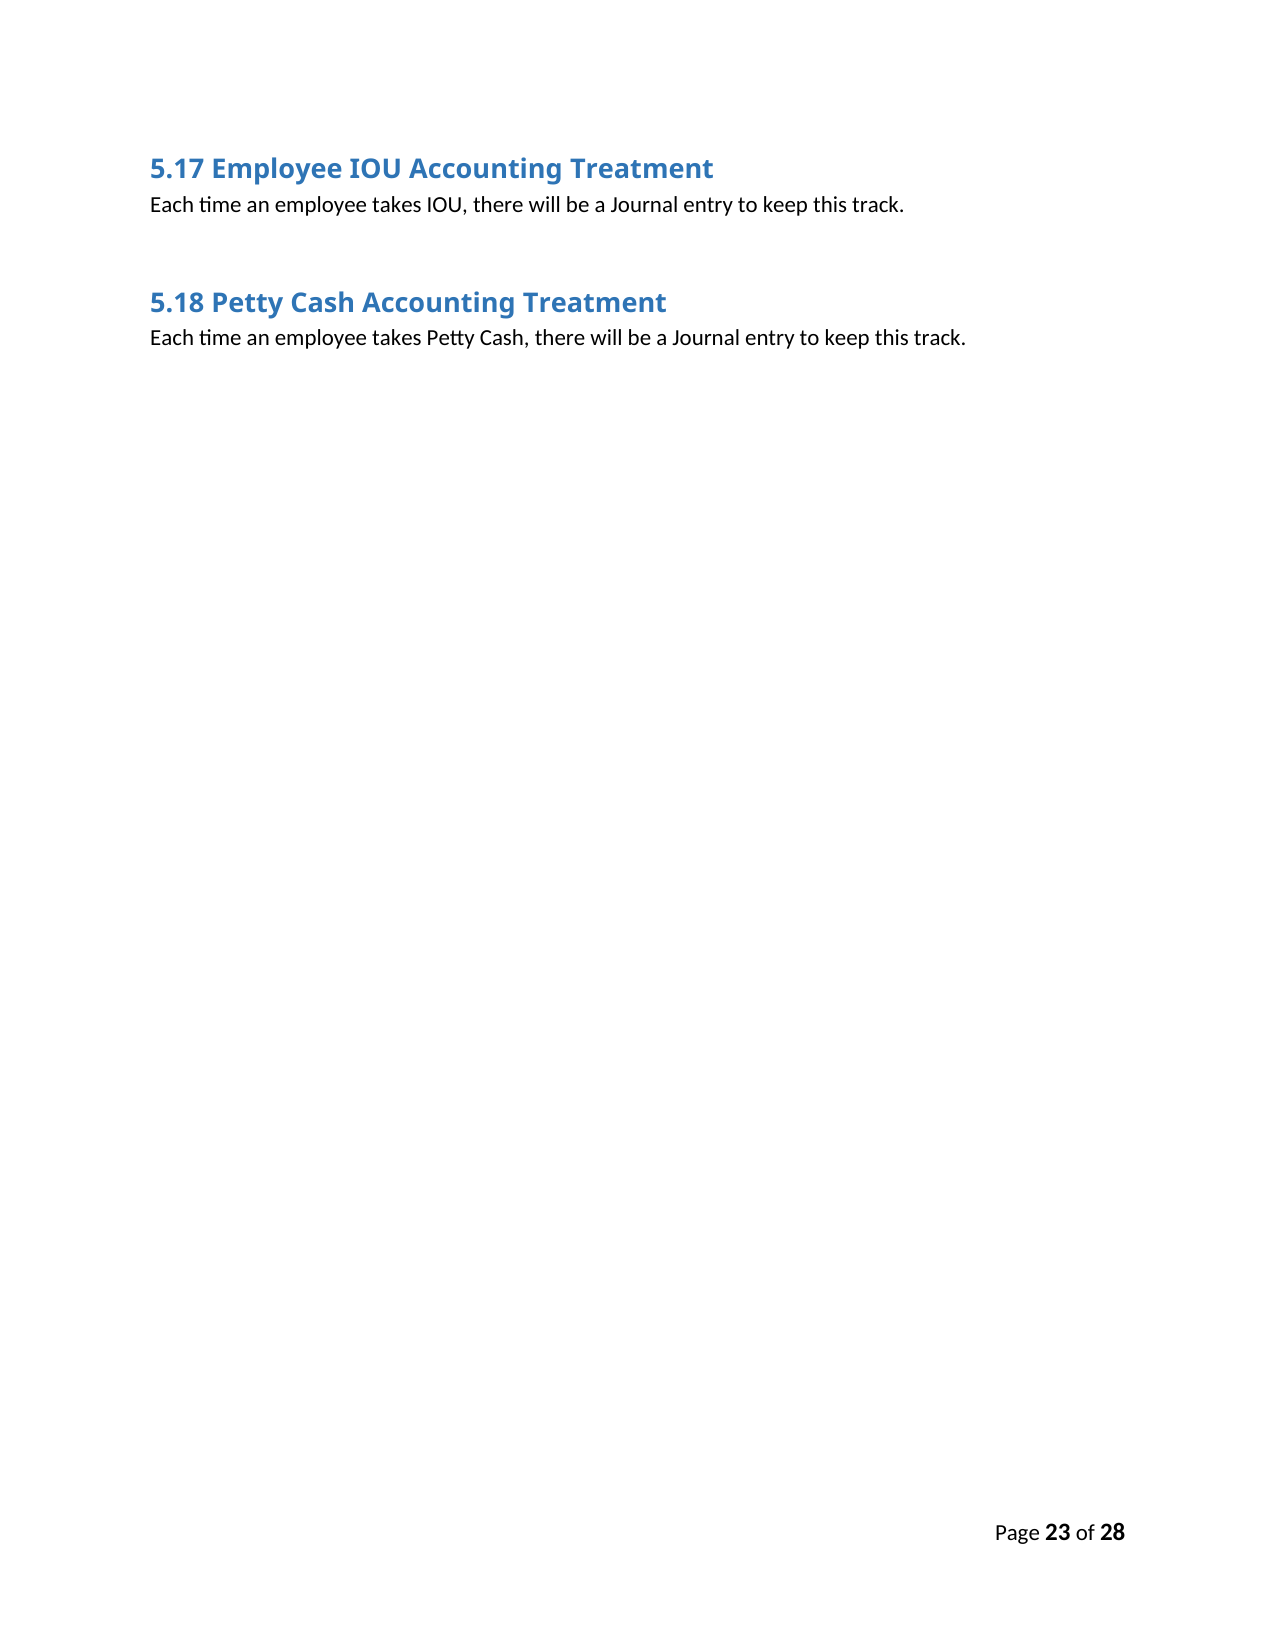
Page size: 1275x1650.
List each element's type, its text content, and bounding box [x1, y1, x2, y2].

text Each time an employee takes Petty Cash, there will be a Journal entry to keep this track. [150, 323, 1125, 351]
text Each time an employee takes IOU, there will be a Journal entry to keep this track. [150, 190, 1125, 218]
subtitle 5.18 Petty Cash Accounting Treatment [150, 283, 1125, 320]
subtitle 5.17 Employee IOU Accounting Treatment [150, 150, 1125, 187]
